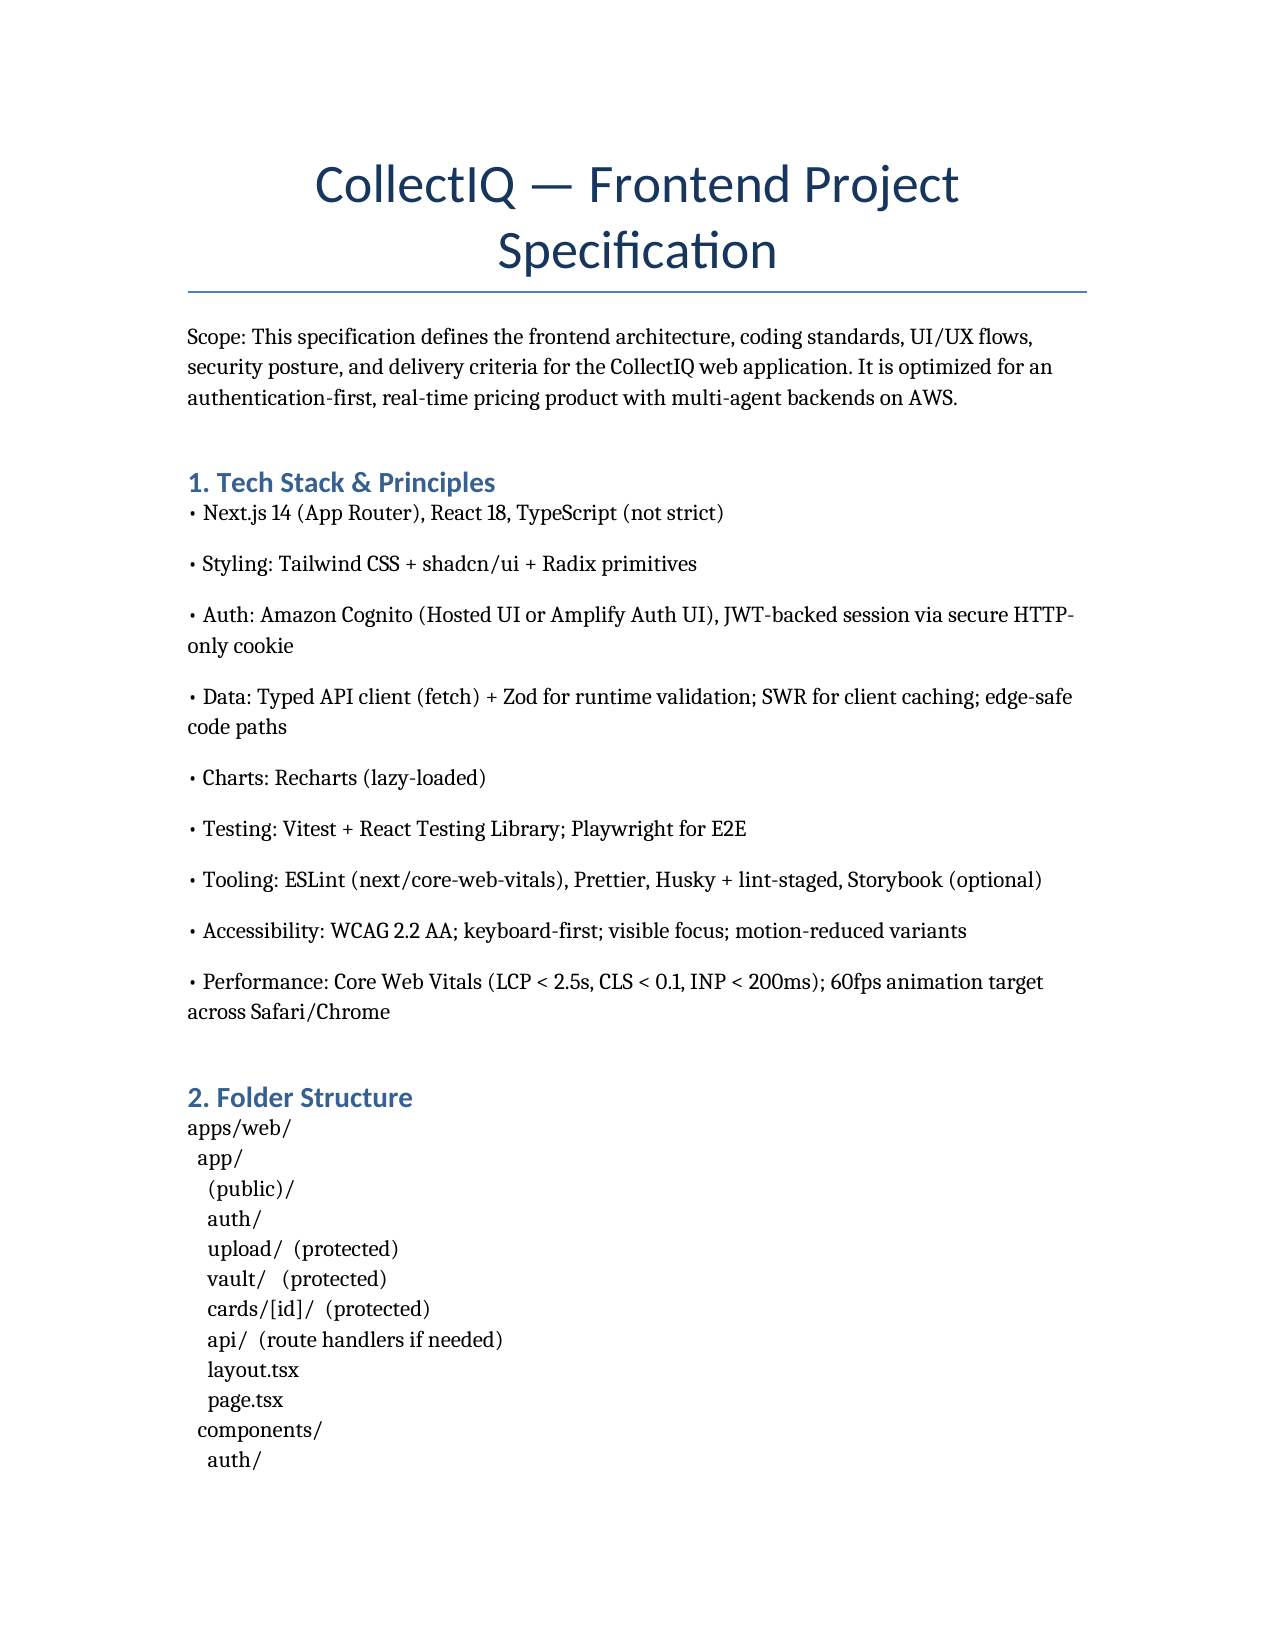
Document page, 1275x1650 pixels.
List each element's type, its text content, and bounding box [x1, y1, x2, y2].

text • Testing: Vitest + React Testing Library; Playwright for E2E [187, 816, 1087, 842]
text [187, 1115, 1087, 1474]
text • Next.js 14 (App Router), React 18, TypeScript (not strict) [187, 500, 1087, 527]
text • Auth: Amazon Cognito (Hosted UI or Amplify Auth UI), JWT-backed session via secure HTTP-only cookie [187, 602, 1087, 659]
text • Accessibility: WCAG 2.2 AA; keyboard-first; visible focus; motion-reduced variants [187, 918, 1087, 944]
text Scope: This specification defines the frontend architecture, coding standards, UI/UX flows, security posture, and delivery criteria for the CollectIQ web application. It is optimized for an authentication‑first, real‑time pricing product with multi‑agent backends on AWS. [187, 324, 1087, 411]
subtitle 2. Folder Structure [187, 1079, 1087, 1115]
subtitle 1. Tech Stack & Principles [187, 464, 1087, 500]
text • Performance: Core Web Vitals (LCP < 2.5s, CLS < 0.1, INP < 200ms); 60fps animation target across Safari/Chrome [187, 969, 1087, 1026]
text • Data: Typed API client (fetch) + Zod for runtime validation; SWR for client caching; edge-safe code paths [187, 683, 1087, 740]
title CollectIQ — Frontend Project Specification [187, 150, 1087, 293]
text • Tooling: ESLint (next/core-web-vitals), Prettier, Husky + lint-staged, Storybook (optional) [187, 867, 1087, 893]
text • Styling: Tailwind CSS + shadcn/ui + Radix primitives [187, 551, 1087, 578]
text • Charts: Recharts (lazy-loaded) [187, 765, 1087, 791]
